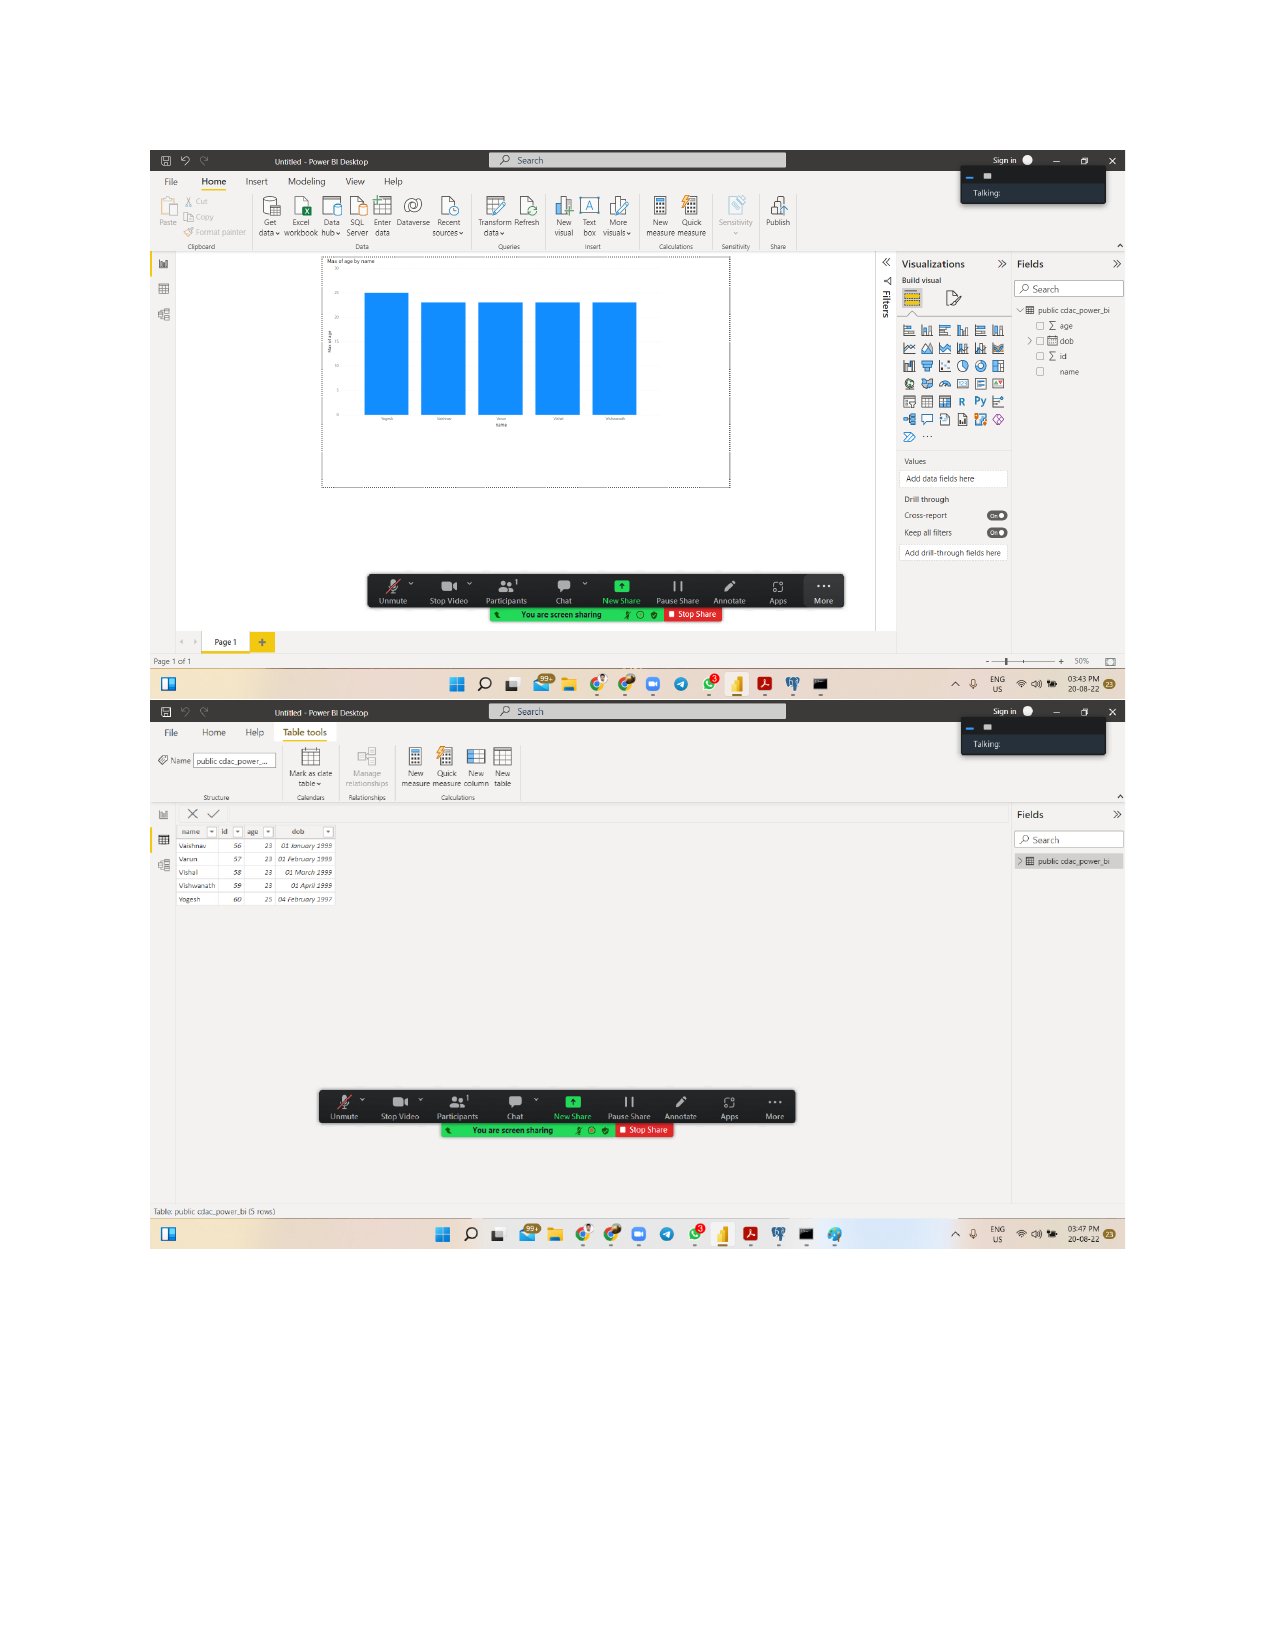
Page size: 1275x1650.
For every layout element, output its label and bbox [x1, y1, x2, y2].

picture [150, 700, 1125, 1249]
picture [150, 150, 1125, 699]
